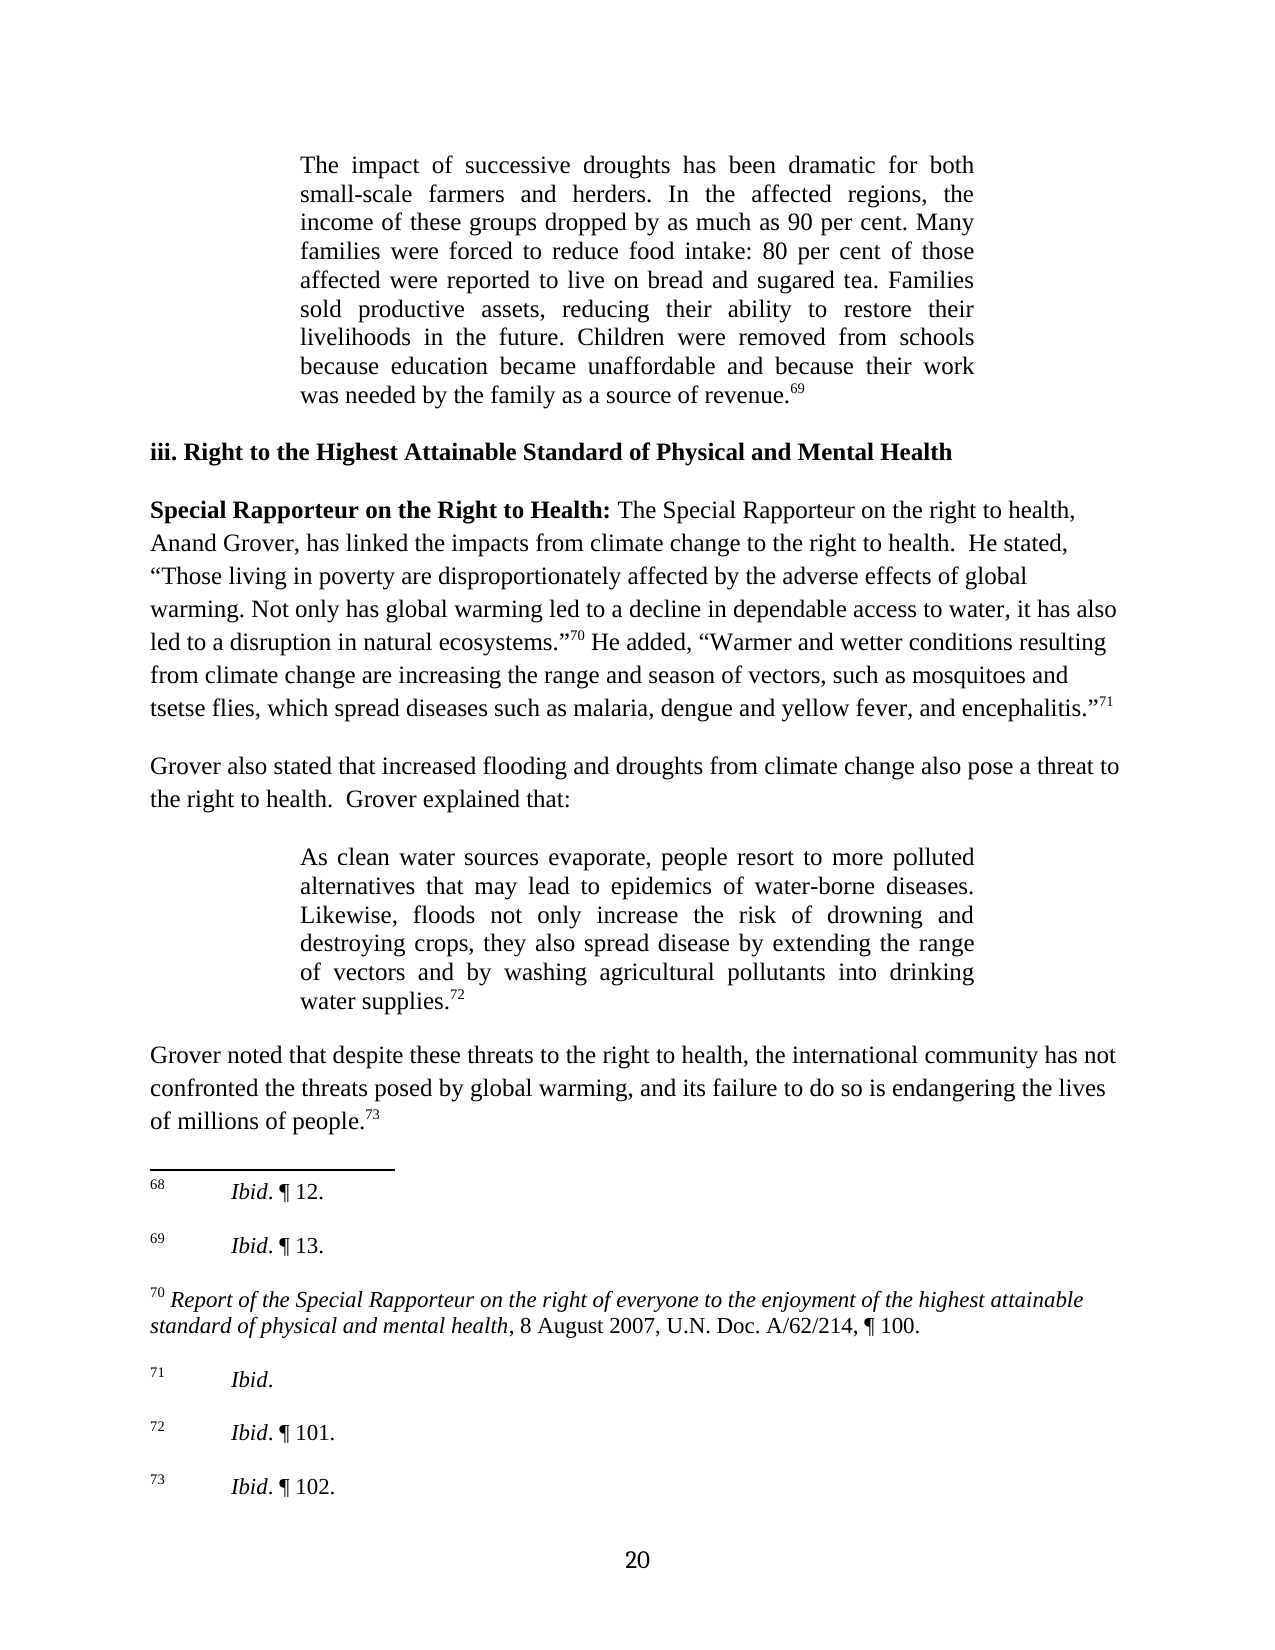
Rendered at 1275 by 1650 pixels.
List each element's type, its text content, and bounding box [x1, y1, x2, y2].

text As clean water sources evaporate, people resort to more polluted alternatives that may lead to epidemics of water-borne diseases. Likewise, floods not only increase the risk of drowning and destroying crops, they also spread disease by extending the range of vectors and by washing agricultural pollutants into drinking water supplies. [300, 842, 975, 1015]
text The impact of successive droughts has been dramatic for both small-scale farmers and herders. In the affected regions, the income of these groups dropped by as much as 90 per cent. Many families were forced to reduce food intake: 80 per cent of those affected were reported to live on bread and sugared tea. Families sold productive assets, reducing their ability to restore their livelihoods in the future. Children were removed from schools because education became unaffordable and because their work was needed by the family as a source of revenue. [300, 150, 975, 409]
text iii. Right to the Highest Attainable Standard of Physical and Mental Health [150, 437, 1125, 466]
text Grover noted that despite these threats to the right to health, the international community has not confronted the threats posed by global warming, and its failure to do so is endangering the lives of millions of people. [150, 1040, 1125, 1134]
text Special Rapporteur on the Right to Health: The Special Rapporteur on the right to health, Anand Grover, has linked the impacts from climate change to the right to health. He stated, “Those living in poverty are disproportionately affected by the adverse effects of global warming. Not only has global warming led to a decline in dependable access to water, it has also led to a disruption in natural ecosystems.” He added, “Warmer and wetter conditions resulting from climate change are increasing the range and season of vectors, such as mosquitoes and tsetse flies, which spread diseases such as malaria, dengue and yellow fever, and encephalitis.” [150, 495, 1125, 722]
text Grover also stated that increased flooding and droughts from climate change also pose a threat to the right to health. Grover explained that: [150, 751, 1125, 813]
